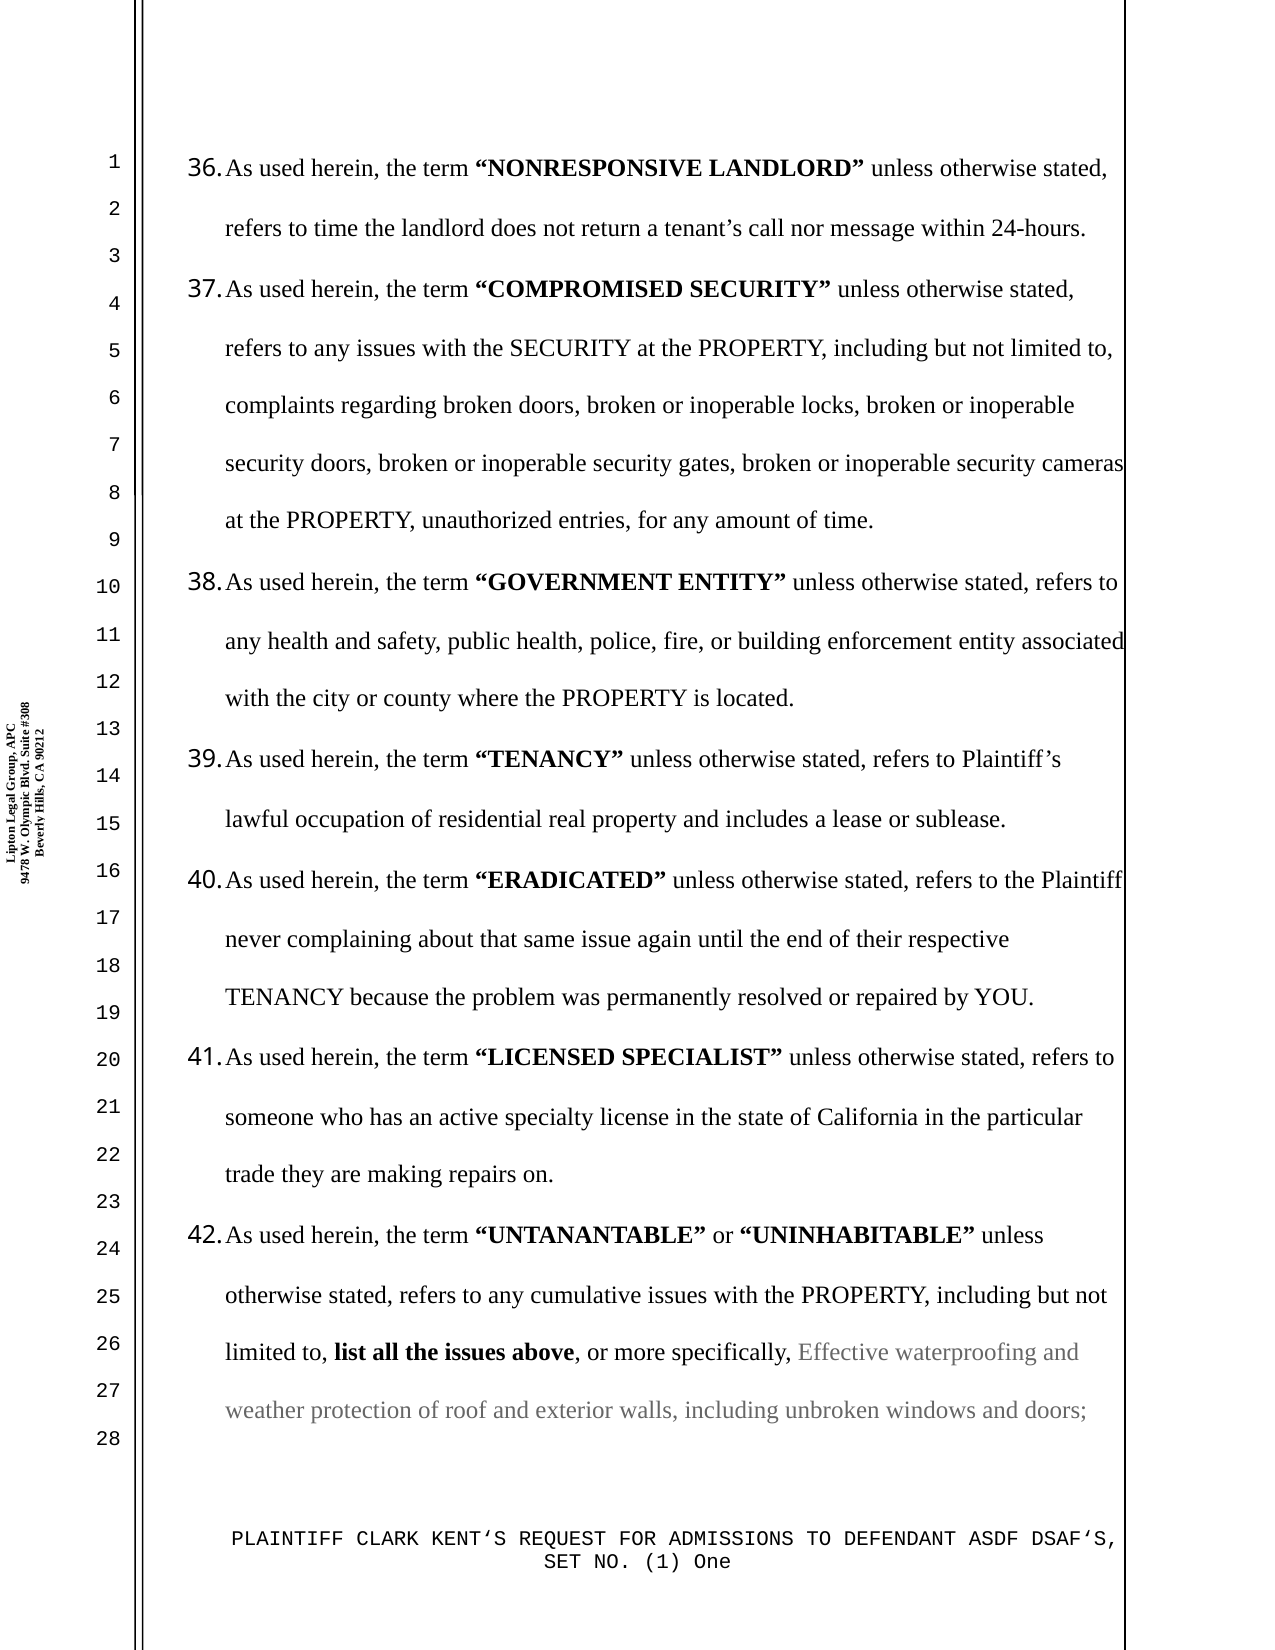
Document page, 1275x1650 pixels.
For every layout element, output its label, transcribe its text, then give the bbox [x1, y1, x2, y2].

list As used herein, the term “NONRESPONSIVE LANDLORD” unless otherwise stated, refers to time the landlord does not return a tenant’s call nor message within 24-hours. [187, 150, 1125, 242]
list As used herein, the term “LICENSED SPECIALIST” unless otherwise stated, refers to someone who has an active specialty license in the state of California in the particular trade they are making repairs on. [187, 1039, 1125, 1188]
list As used herein, the term “GOVERNMENT ENTITY” unless otherwise stated, refers to any health and safety, public health, police, fire, or building enforcement entity associated with the city or county where the PROPERTY is located. [187, 563, 1125, 712]
list As used herein, the term “ERADICATED” unless otherwise stated, refers to the Plaintiff never complaining about that same issue again until the end of their respective TENANCY because the problem was permanently resolved or repaired by YOU. [187, 861, 1125, 1010]
list As used herein, the term “TENANCY” unless otherwise stated, refers to Plaintiff’s lawful occupation of residential real property and includes a lease or sublease. [187, 741, 1125, 832]
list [187, 1217, 1125, 1423]
list As used herein, the term “COMPROMISED SECURITY” unless otherwise stated, refers to any issues with the SECURITY at the PROPERTY, including but not limited to, complaints regarding broken doors, broken or inoperable locks, broken or inoperable security doors, broken or inoperable security gates, broken or inoperable security cameras at the PROPERTY, unauthorized entries, for any amount of time. [187, 270, 1125, 534]
